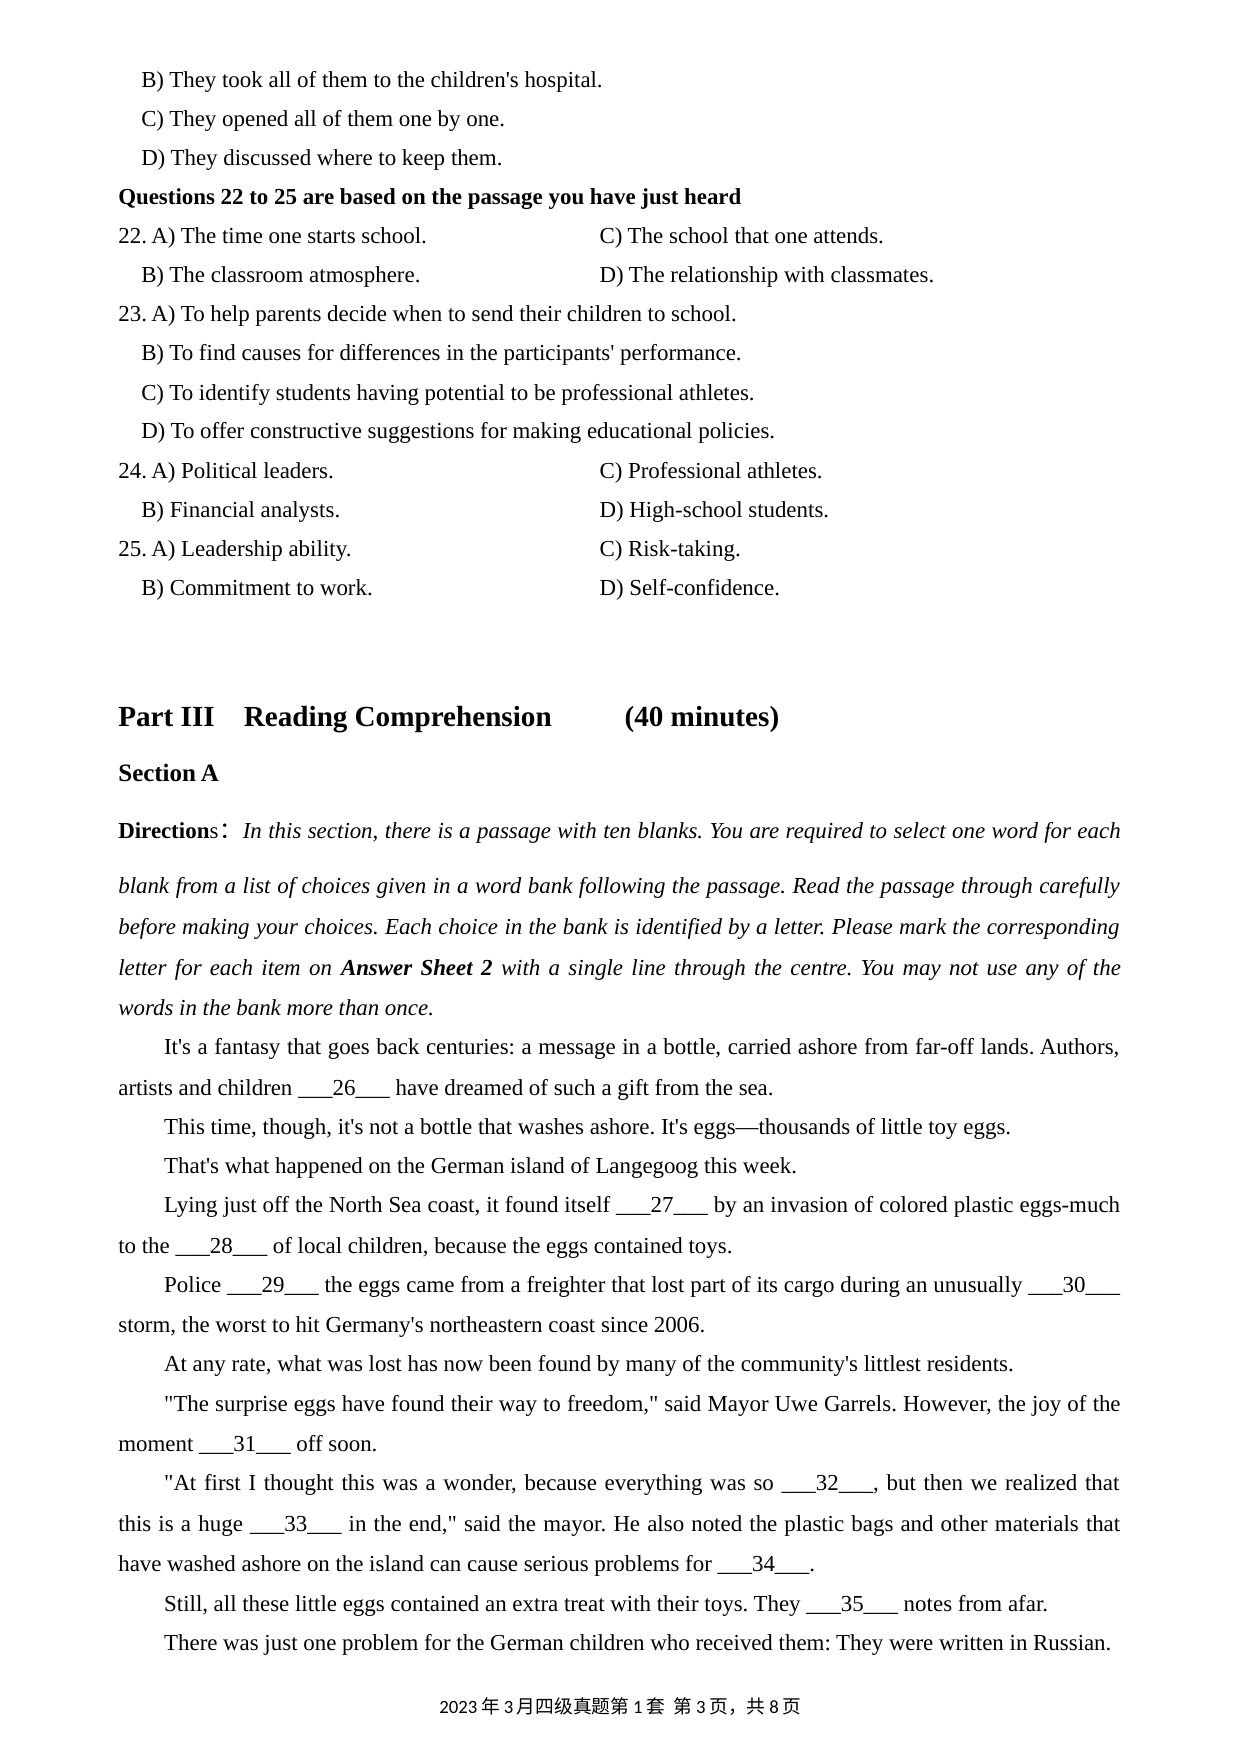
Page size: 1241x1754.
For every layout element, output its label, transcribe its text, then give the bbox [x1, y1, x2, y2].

text 24. A) Political leaders. C) Professional athletes. [118, 454, 1122, 486]
text At any rate, what was lost has now been found by many of the community's littlest residents. [118, 1347, 1122, 1380]
text It's a fantasy that goes back centuries: a message in a bottle, carried ashore from far-off lands. Authors, artists and children ___26___ have dreamed of such a gift from the sea. [118, 1030, 1122, 1103]
text Questions 22 to 25 are based on the passage you have just heard [118, 180, 1122, 213]
text 25. A) Leadership ability. C) Risk-taking. [118, 532, 1122, 564]
text There was just one problem for the German children who received them: They were written in Russian. [118, 1626, 1122, 1658]
text 23. A) To help parents decide when to send their children to school. [118, 297, 1122, 330]
text B) Commitment to work. D) Self-confidence. [118, 571, 1122, 603]
text C) To identify students having potential to be professional athletes. [118, 376, 1122, 408]
text That's what happened on the German island of Langegoog this week. [118, 1149, 1122, 1182]
text 22. A) The time one starts school. C) The school that one attends. [118, 219, 1122, 252]
text B) To find causes for differences in the participants' performance. [118, 336, 1122, 369]
text D) To offer constructive suggestions for making educational policies. [118, 414, 1122, 447]
text B) They took all of them to the children's hospital. [118, 63, 1122, 96]
text Section A [118, 757, 1122, 789]
text This time, though, it's not a bottle that washes ashore. It's eggs—thousands of little toy eggs. [118, 1110, 1122, 1142]
text Still, all these little eggs contained an extra treat with their toys. They ___35___ notes from afar. [118, 1587, 1122, 1619]
text "At first I thought this was a wonder, because everything was so ___32___, but then we realized that this is a huge ___33___ in the end," said the mayor. He also noted the plastic bags and other materials that have washed ashore on the island can cause serious problems for ___34___. [118, 1466, 1122, 1580]
text Directions：In this section, there is a passage with ten blanks. You are required to select one word for each blank from a list of choices given in a word bank following the passage. Read the passage through carefully before making your choices. Each choice in the bank is identified by a letter. Please mark the corresponding letter for each item on Answer Sheet 2 with a single line through the centre. You may not use any of the words in the bank more than once. [118, 796, 1122, 1024]
text B) The classroom atmosphere. D) The relationship with classmates. [118, 258, 1122, 291]
text Police ___29___ the eggs came from a freighter that lost part of its cargo during an unusually ___30___ storm, the worst to hit Germany's northeastern coast since 2006. [118, 1268, 1122, 1341]
text C) They opened all of them one by one. [118, 102, 1122, 134]
text B) Financial analysts. D) High-school students. [118, 493, 1122, 525]
text "The surprise eggs have found their way to freedom," said Mayor Uwe Garrels. However, the joy of the moment ___31___ off soon. [118, 1387, 1122, 1460]
text D) They discussed where to keep them. [118, 141, 1122, 174]
text Part III Reading Comprehension (40 minutes) [118, 683, 1122, 748]
text Lying just off the North Sea coast, it found itself ___27___ by an invasion of colored plastic eggs-much to the ___28___ of local children, because the eggs contained toys. [118, 1188, 1122, 1261]
